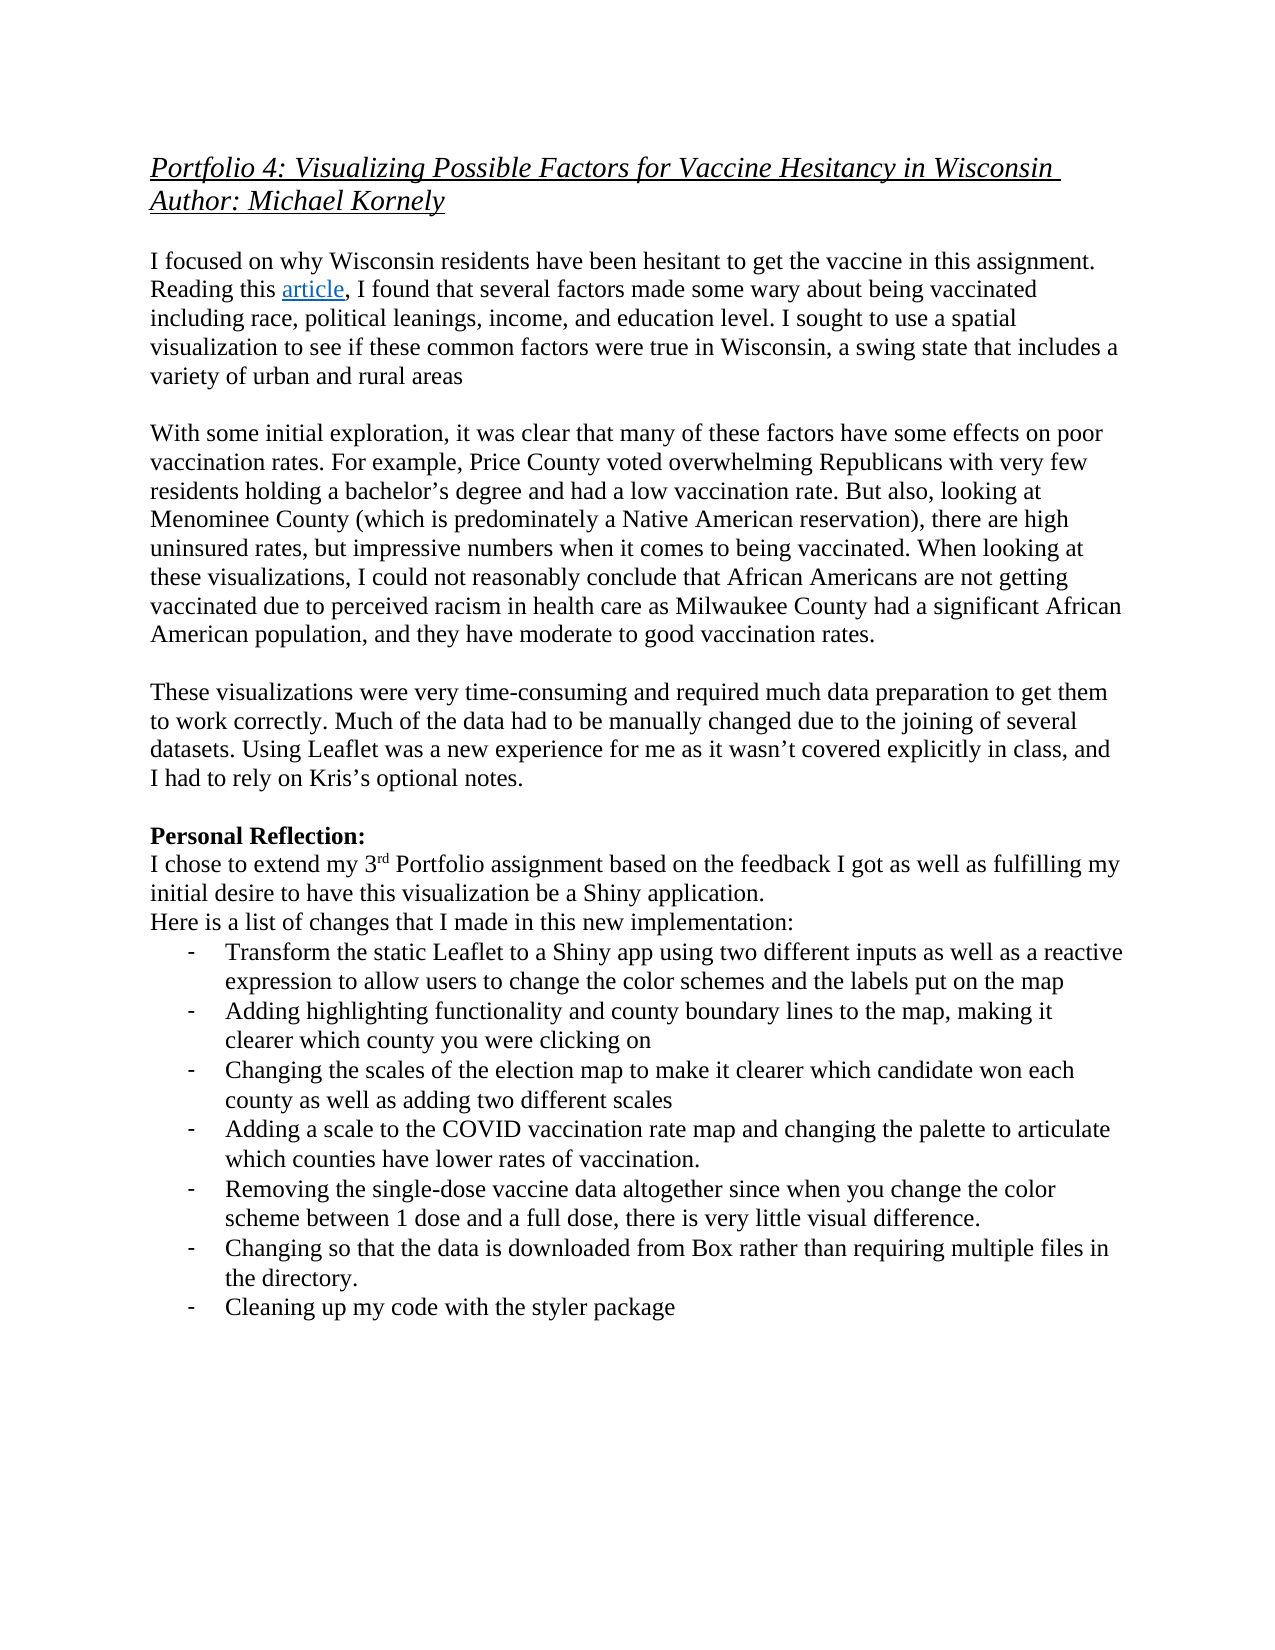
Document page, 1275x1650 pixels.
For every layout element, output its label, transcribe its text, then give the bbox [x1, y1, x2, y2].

list Changing the scales of the election map to make it clearer which candidate won each county as well as adding two different scales [187, 1054, 1125, 1114]
text Here is a list of changes that I made in this new implementation: [150, 907, 1125, 936]
text These visualizations were very time-consuming and required much data preparation to get them to work correctly. Much of the data had to be manually changed due to the joining of several datasets. Using Leaflet was a new experience for me as it wasn’t covered explicitly in class, and I had to rely on Kris’s optional notes. [150, 677, 1125, 792]
text I focused on why Wisconsin residents have been hesitant to get the vaccine in this assignment. Reading this article, I found that several factors made some wary about being vaccinated including race, political leanings, income, and education level. I sought to use a spatial visualization to see if these common factors were true in Wisconsin, a swing state that includes a variety of urban and rural areas [150, 246, 1125, 389]
text Personal Reflection: [150, 821, 1125, 849]
text With some initial exploration, it was clear that many of these factors have some effects on poor vaccination rates. For example, Price County voted overwhelming Republicans with very few residents holding a bachelor’s degree and had a low vaccination rate. But also, looking at Menominee County (which is predominately a Native American reservation), there are high uninsured rates, but impressive numbers when it comes to being vaccinated. When looking at these visualizations, I could not reasonably conclude that African Americans are not getting vaccinated due to perceived racism in health care as Milwaukee County had a significant African American population, and they have moderate to good vaccination rates. [150, 418, 1125, 648]
text Author: Michael Kornely [150, 183, 1125, 217]
list Transform the static Leaflet to a Shiny app using two different inputs as well as a reactive expression to allow users to change the color schemes and the labels put on the map [187, 936, 1125, 995]
text I chose to extend my 3rd Portfolio assignment based on the feedback I got as well as fulfilling my initial desire to have this visualization be a Shiny application. [150, 849, 1125, 907]
list Adding highlighting functionality and county boundary lines to the map, making it clearer which county you were clicking on [187, 995, 1125, 1054]
list Removing the single-dose vaccine data altogether since when you change the color scheme between 1 dose and a full dose, there is very little visual difference. [187, 1173, 1125, 1232]
list Changing so that the data is downloaded from Box rather than requiring multiple files in the directory. [187, 1232, 1125, 1291]
list Adding a scale to the COVID vaccination rate map and changing the palette to articulate which counties have lower rates of vaccination. [187, 1114, 1125, 1173]
text Portfolio 4: Visualizing Possible Factors for Vaccine Hesitancy in Wisconsin [150, 150, 1125, 183]
list Cleaning up my code with the styler package [187, 1291, 1125, 1322]
